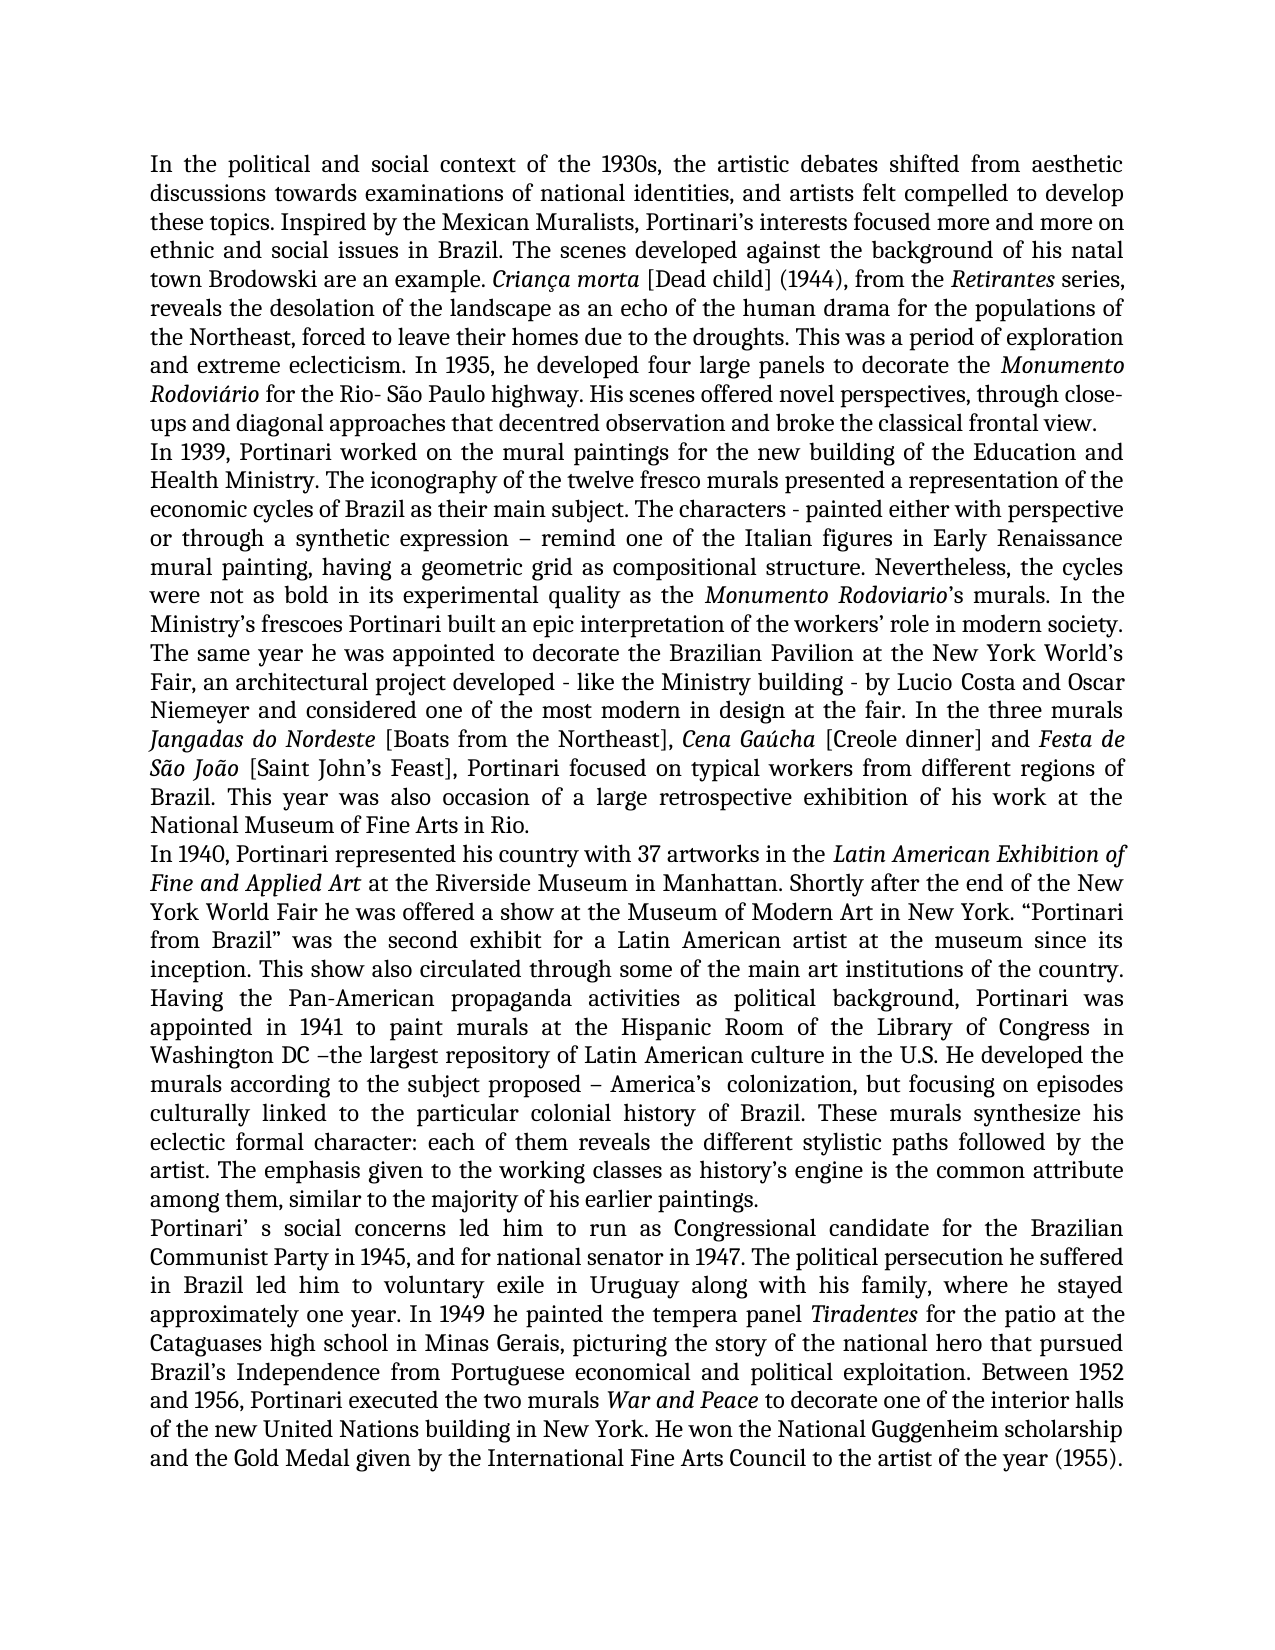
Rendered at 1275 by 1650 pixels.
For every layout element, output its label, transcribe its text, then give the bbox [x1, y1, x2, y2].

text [150, 1214, 1125, 1472]
text In 1940, Portinari represented his country with 37 artworks in the Latin American Exhibition of Fine and Applied Art at the Riverside Museum in Manhattan. Shortly after the end of the New York World Fair he was offered a show at the Museum of Modern Art in New York. “Portinari from Brazil” was the second exhibit for a Latin American artist at the museum since its inception. This show also circulated through some of the main art institutions of the country. Having the Pan-American propaganda activities as political background, Portinari was appointed in 1941 to paint murals at the Hispanic Room of the Library of Congress in Washington DC –the largest repository of Latin American culture in the U.S. He developed the murals according to the subject proposed – America’s colonization, but focusing on episodes culturally linked to the particular colonial history of Brazil. These murals synthesize his eclectic formal character: each of them reveals the different stylistic paths followed by the artist. The emphasis given to the working classes as history’s engine is the common attribute among them, similar to the majority of his earlier paintings. [150, 840, 1125, 1214]
text In 1939, Portinari worked on the mural paintings for the new building of the Education and Health Ministry. The iconography of the twelve fresco murals presented a representation of the economic cycles of Brazil as their main subject. The characters - painted either with perspective or through a synthetic expression – remind one of the Italian figures in Early Renaissance mural painting, having a geometric grid as compositional structure. Nevertheless, the cycles were not as bold in its experimental quality as the Monumento Rodoviario’s murals. In the Ministry’s frescoes Portinari built an epic interpretation of the workers’ role in modern society. The same year he was appointed to decorate the Brazilian Pavilion at the New York World’s Fair, an architectural project developed - like the Ministry building - by Lucio Costa and Oscar Niemeyer and considered one of the most modern in design at the fair. In the three murals Jangadas do Nordeste [Boats from the Northeast], Cena Gaúcha [Creole dinner] and Festa de São João [Saint John’s Feast], Portinari focused on typical workers from different regions of Brazil. This year was also occasion of a large retrospective exhibition of his work at the National Museum of Fine Arts in Rio. [150, 437, 1125, 840]
text In the political and social context of the 1930s, the artistic debates shifted from aesthetic discussions towards examinations of national identities, and artists felt compelled to develop these topics. Inspired by the Mexican Muralists, Portinari’s interests focused more and more on ethnic and social issues in Brazil. The scenes developed against the background of his natal town Brodowski are an example. Criança morta [Dead child] (1944), from the Retirantes series, reveals the desolation of the landscape as an echo of the human drama for the populations of the Northeast, forced to leave their homes due to the droughts. This was a period of exploration and extreme eclecticism. In 1935, he developed four large panels to decorate the Monumento Rodoviário for the Rio- São Paulo highway. His scenes offered novel perspectives, through close-ups and diagonal approaches that decentred observation and broke the classical frontal view. [150, 150, 1125, 437]
